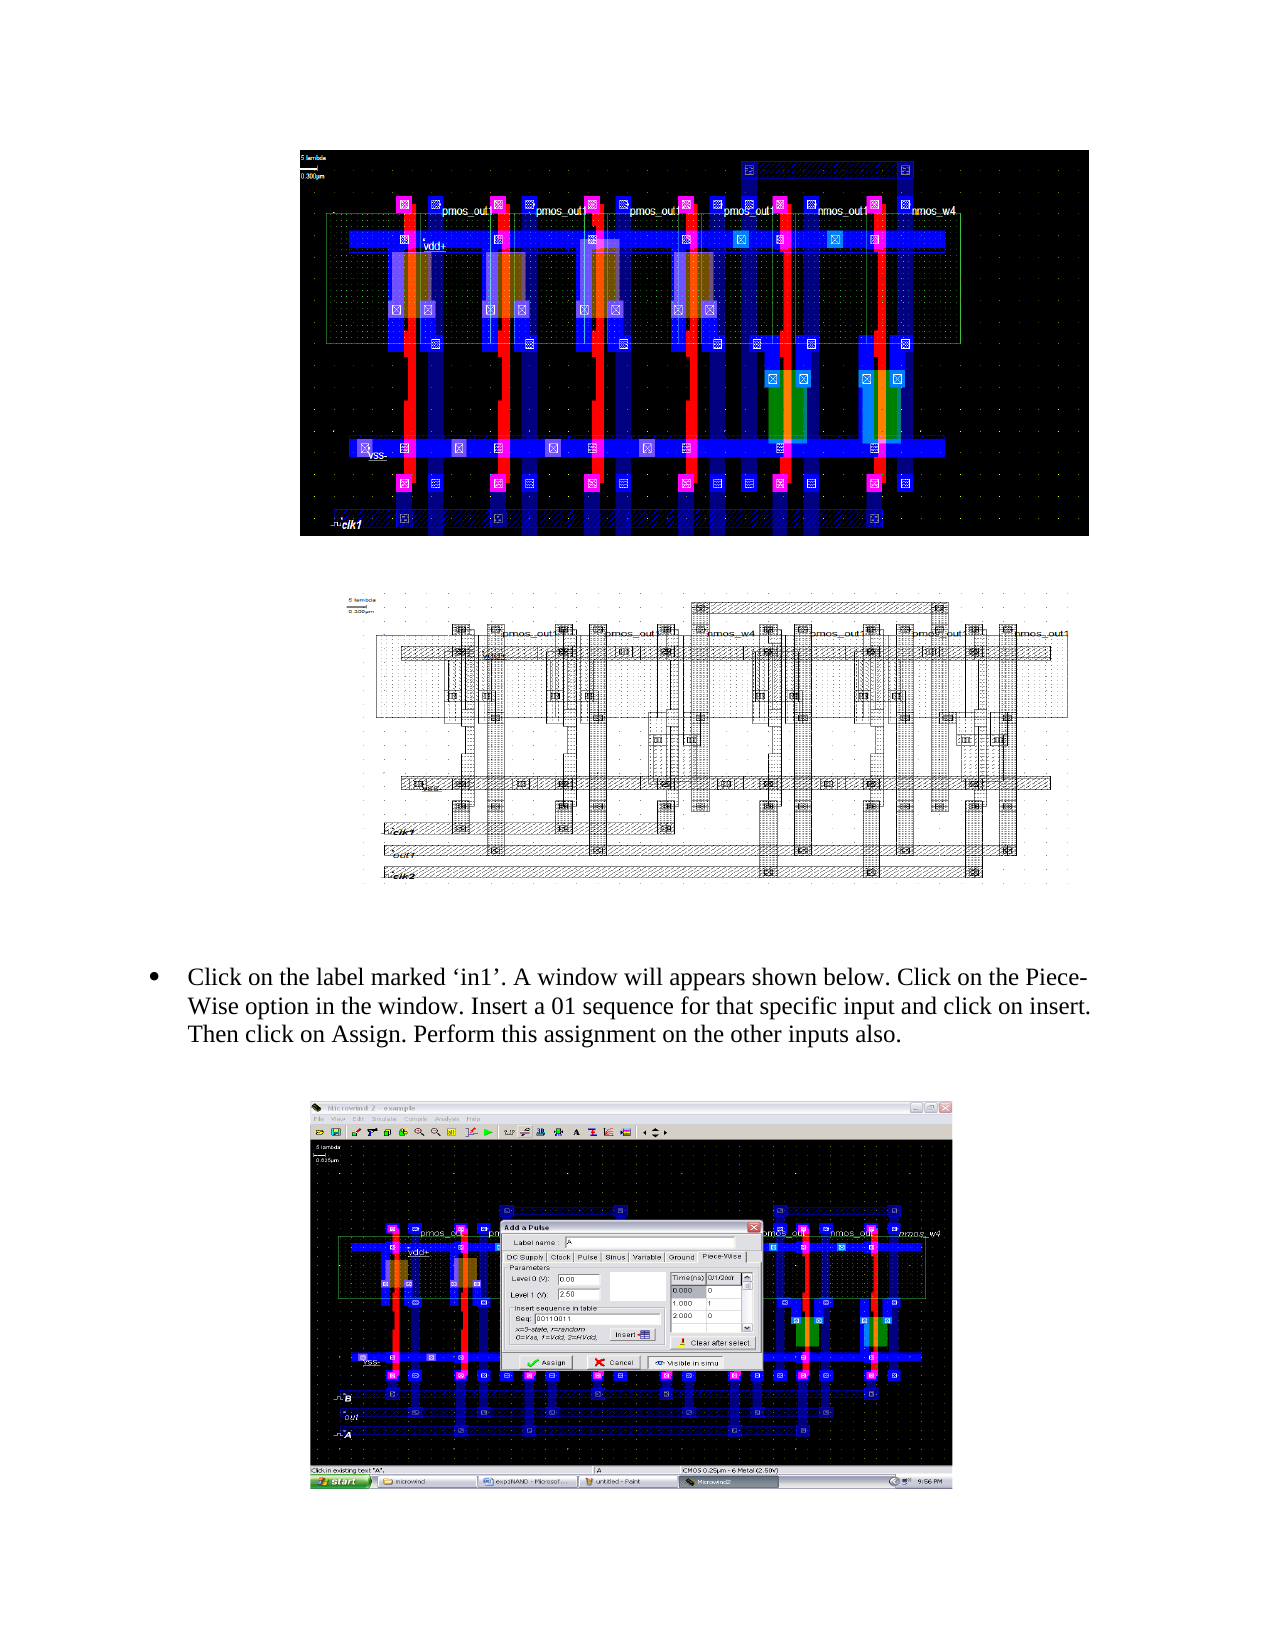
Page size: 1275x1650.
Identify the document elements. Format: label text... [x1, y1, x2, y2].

picture [300, 150, 1089, 536]
picture [310, 1101, 953, 1489]
list Click on the label marked ‘in1’. A window will appears shown below. Click on the Piece-Wise option in the window. Insert a 01 sequence for that specific input and click on insert. Then click on Assign. Perform this assignment on the other inputs also. [150, 962, 1125, 1048]
picture [346, 593, 1070, 884]
